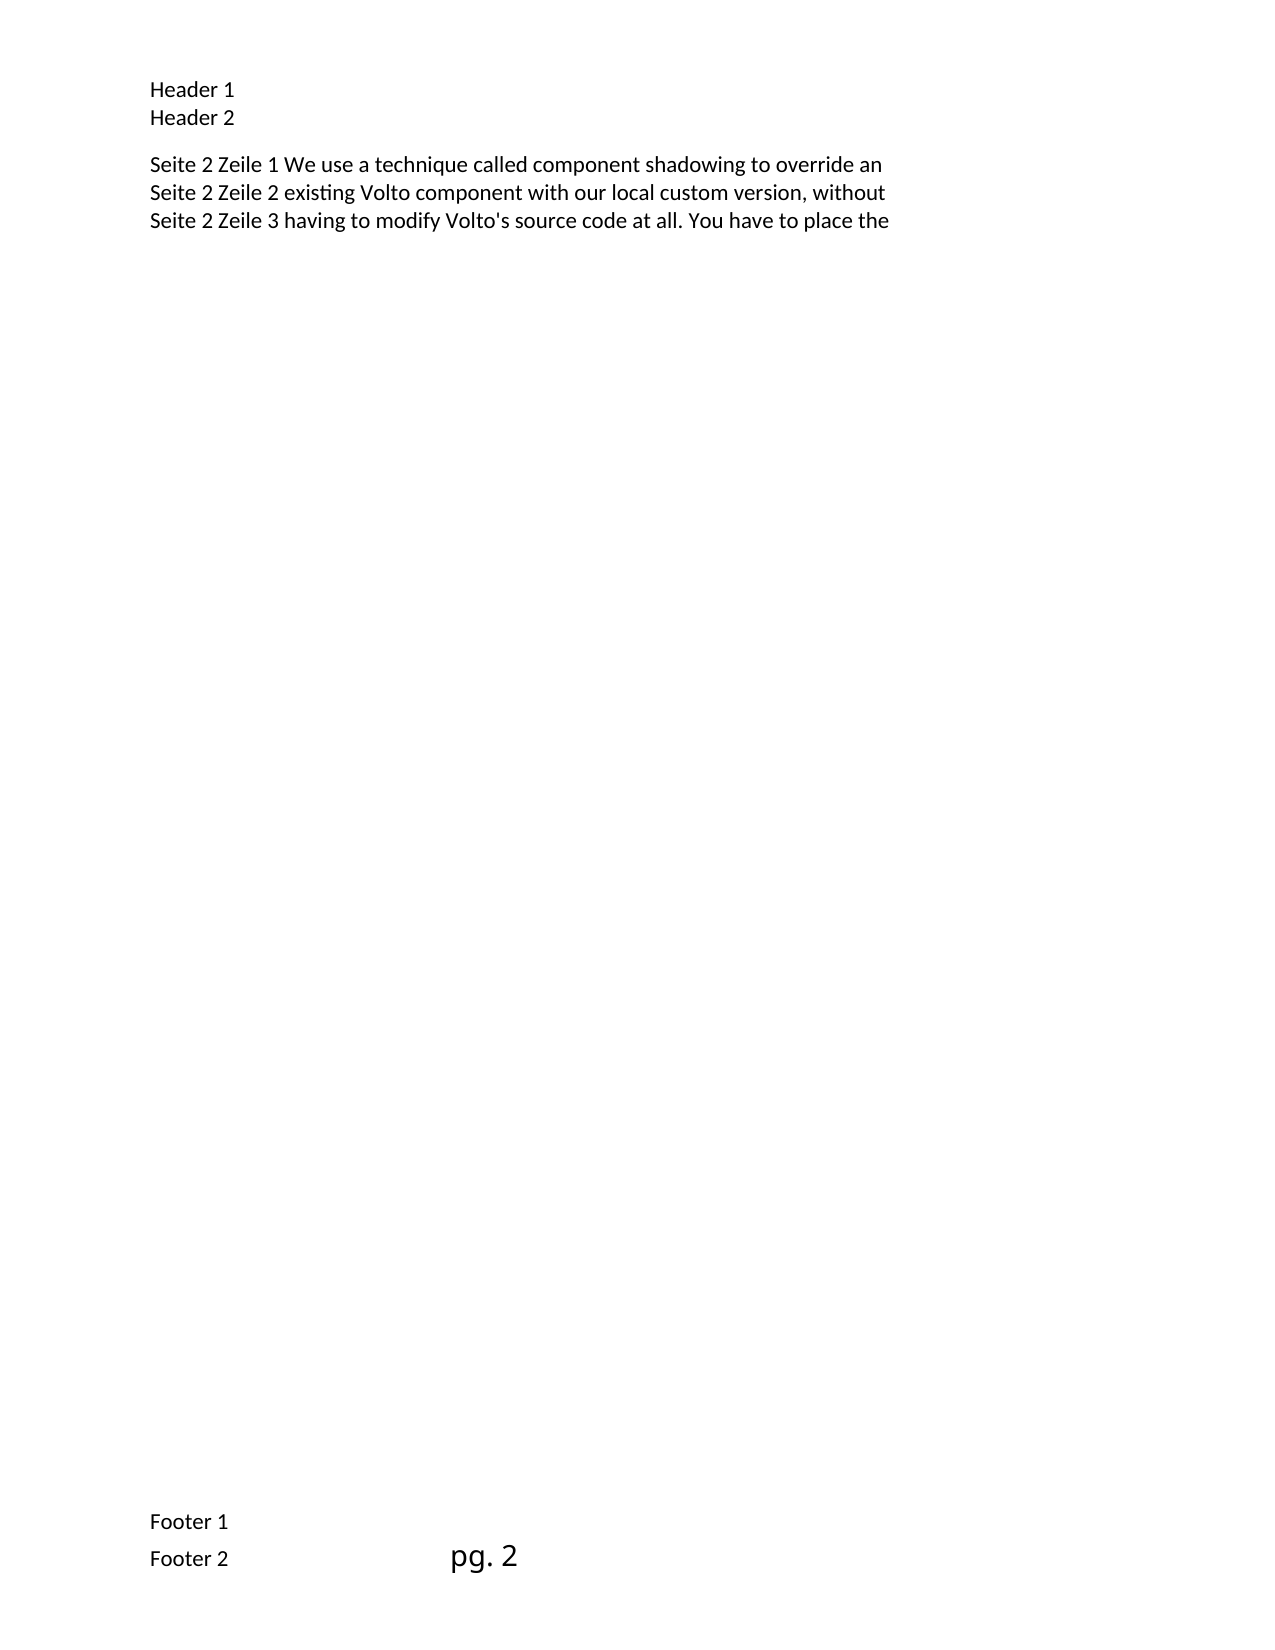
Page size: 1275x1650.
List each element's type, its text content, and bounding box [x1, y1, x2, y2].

text Seite 2 Zeile 3 having to modify Volto's source code at all. You have to place the [150, 206, 1125, 234]
text Seite 2 Zeile 2 existing Volto component with our local custom version, without [150, 178, 1125, 206]
text Seite 2 Zeile 1 We use a technique called component shadowing to override an [150, 150, 1125, 178]
